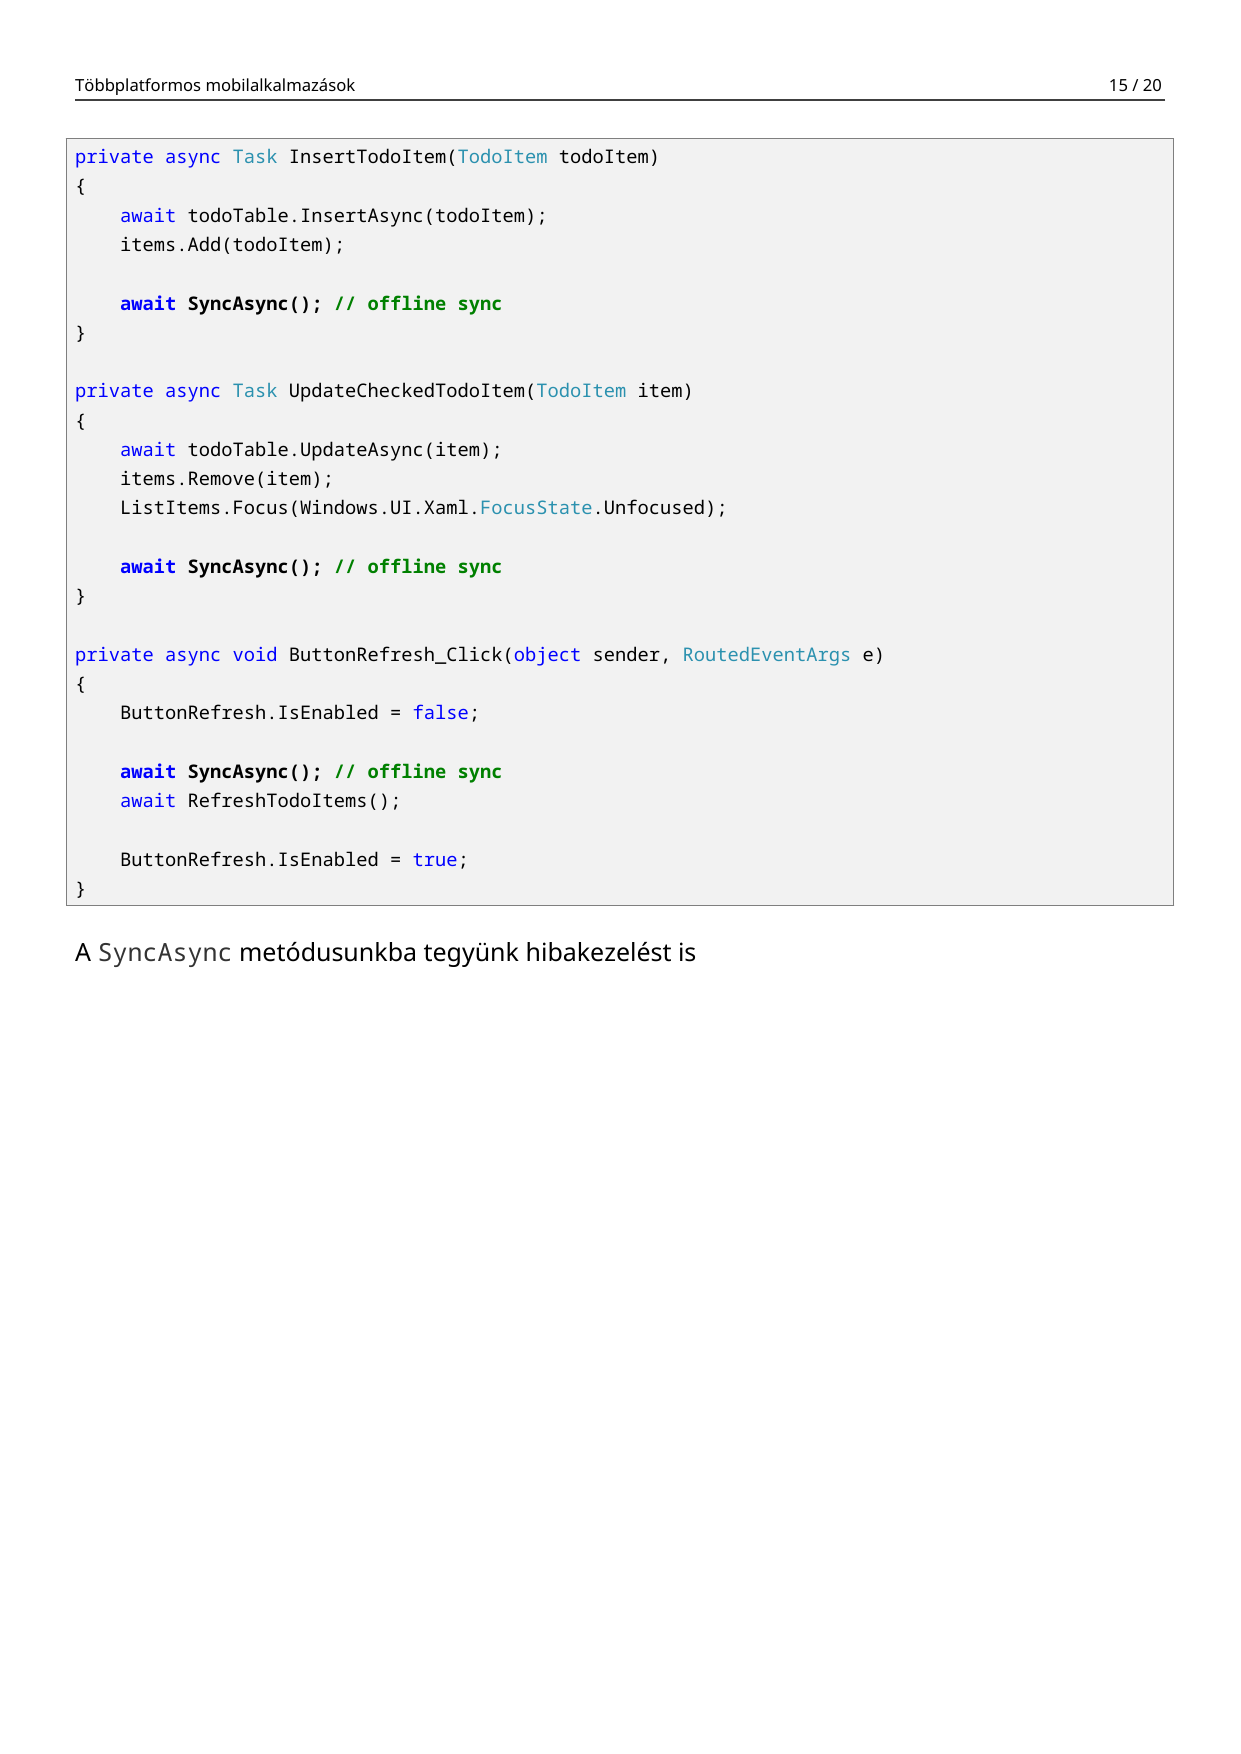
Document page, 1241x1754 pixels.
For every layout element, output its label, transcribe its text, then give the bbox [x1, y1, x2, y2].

text private async Task InsertTodoItem(TodoItem todoItem) [67, 139, 1173, 167]
text } [67, 577, 1173, 607]
text } [67, 870, 1173, 905]
text items.Remove(item); [67, 460, 1173, 489]
text await SyncAsync(); // offline sync [67, 284, 1173, 314]
text } [67, 314, 1173, 343]
text await RefreshTodoItems(); [67, 782, 1173, 811]
text private async Task UpdateCheckedTodoItem(TodoItem item) [67, 372, 1173, 402]
text A SyncAsync metódusunkba tegyünk hibakezelést is [232, 935, 1165, 969]
text ButtonRefresh.IsEnabled = false; [67, 694, 1173, 724]
text { [67, 665, 1173, 694]
text { [67, 402, 1173, 431]
text ButtonRefresh.IsEnabled = true; [67, 841, 1173, 870]
text await SyncAsync(); // offline sync [67, 548, 1173, 577]
text await todoTable.InsertAsync(todoItem); [67, 197, 1173, 226]
text items.Add(todoItem); [67, 226, 1173, 255]
text await todoTable.UpdateAsync(item); [67, 431, 1173, 460]
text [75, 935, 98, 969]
text { [67, 167, 1173, 197]
text await SyncAsync(); // offline sync [67, 753, 1173, 782]
text private async void ButtonRefresh_Click(object sender, RoutedEventArgs e) [67, 636, 1173, 665]
text ListItems.Focus(Windows.UI.Xaml.FocusState.Unfocused); [67, 489, 1173, 519]
